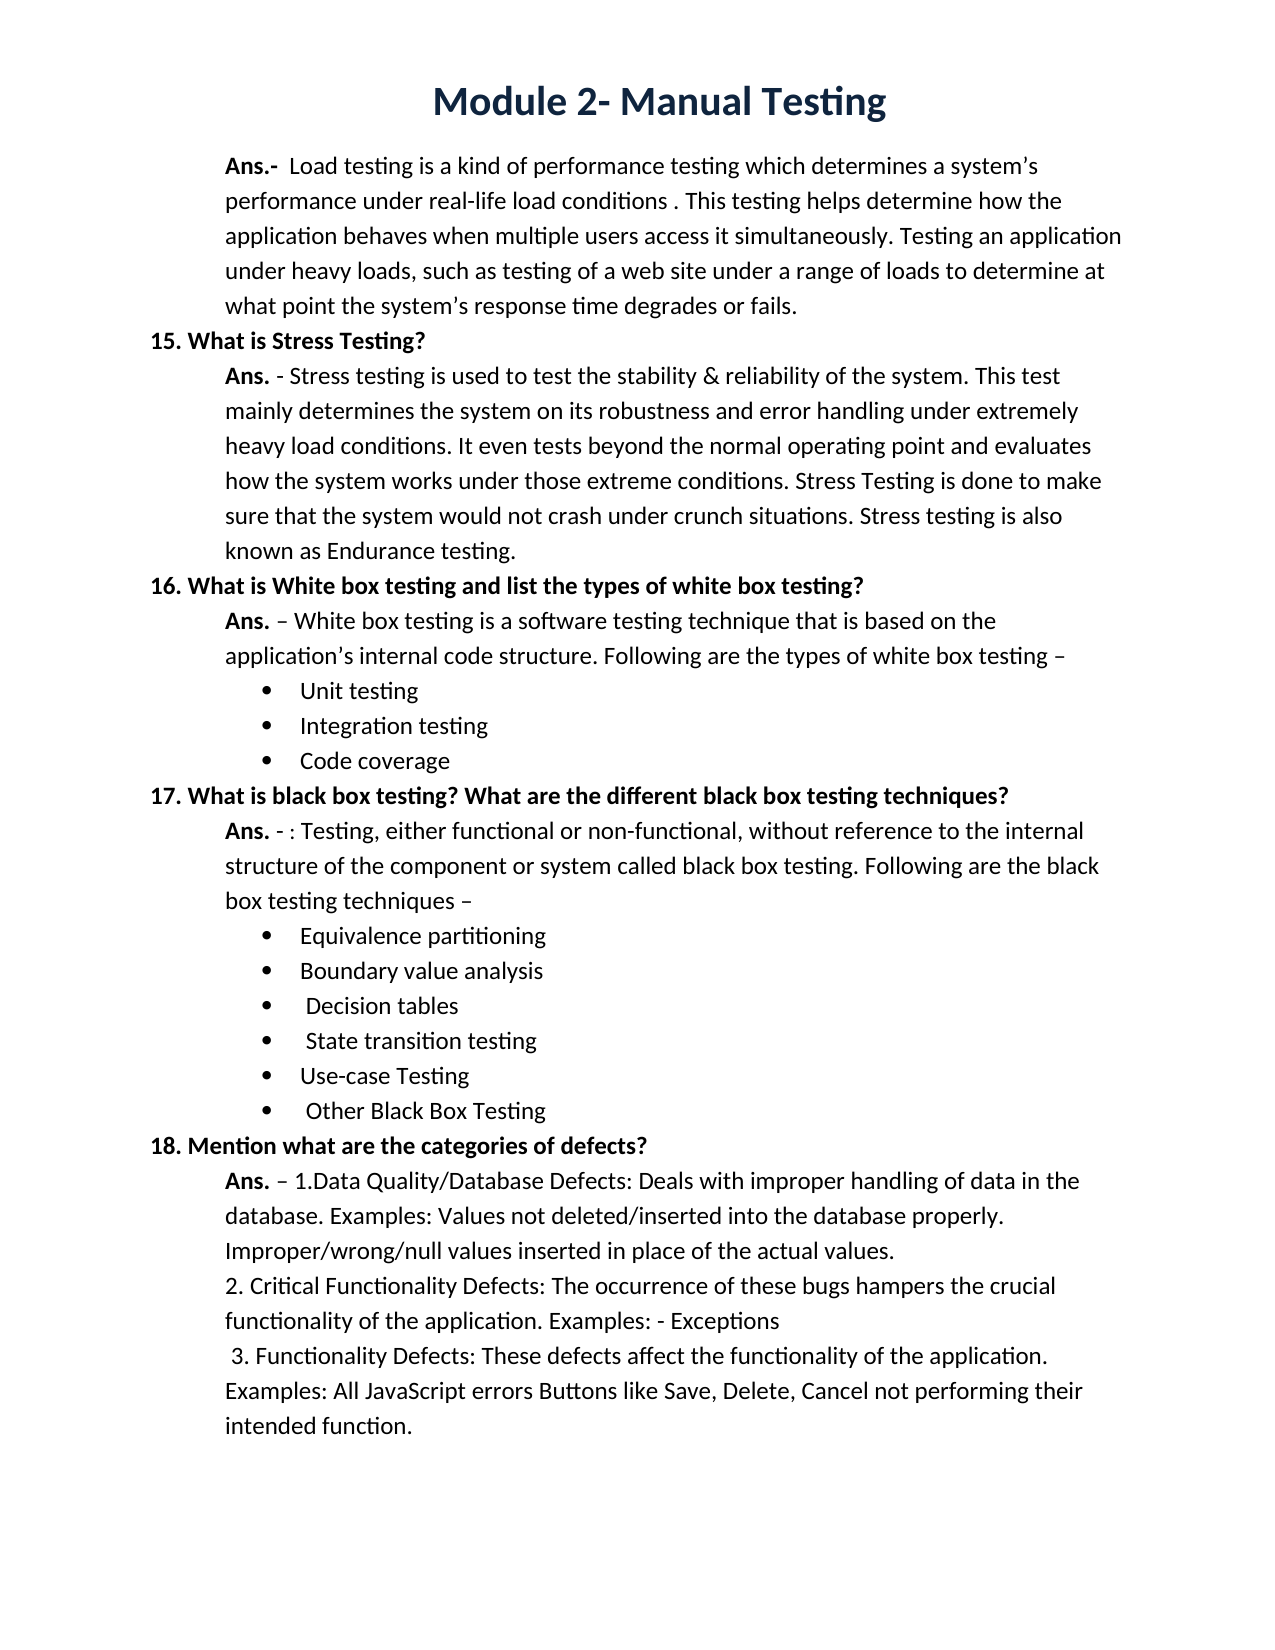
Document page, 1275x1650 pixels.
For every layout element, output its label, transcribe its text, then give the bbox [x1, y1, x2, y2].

list Code coverage [262, 745, 1125, 776]
list Use-case Testing [262, 1060, 1125, 1091]
list Unit testing [262, 675, 1125, 706]
list What is White box testing and list the types of white box testing? [150, 570, 1125, 601]
list What is Stress Testing? [150, 325, 1125, 356]
list Equivalence partitioning [262, 920, 1125, 951]
list Ans. - : Testing, either functional or non-functional, without reference to the internal structure of the component or system called black box testing. Following are the black box testing techniques – [225, 815, 1125, 916]
list Ans. - Stress testing is used to test the stability & reliability of the system. This test mainly determines the system on its robustness and error handling under extremely heavy load conditions. It even tests beyond the normal operating point and evaluates how the system works under those extreme conditions. Stress Testing is done to make sure that the system would not crash under crunch situations. Stress testing is also known as Endurance testing. [225, 360, 1125, 566]
list Ans.- Load testing is a kind of performance testing which determines a system’s performance under real-life load conditions . This testing helps determine how the application behaves when multiple users access it simultaneously. Testing an application under heavy loads, such as testing of a web site under a range of loads to determine at what point the system’s response time degrades or fails. [225, 150, 1125, 321]
list 2. Critical Functionality Defects: The occurrence of these bugs hampers the crucial functionality of the application. Examples: - Exceptions [225, 1270, 1125, 1336]
list Decision tables [262, 990, 1125, 1021]
list Other Black Box Testing [262, 1095, 1125, 1126]
list What is black box testing? What are the different black box testing techniques? [150, 780, 1125, 811]
list Integration testing [262, 710, 1125, 741]
list State transition testing [262, 1025, 1125, 1056]
list Ans. – White box testing is a software testing technique that is based on the application’s internal code structure. Following are the types of white box testing – [225, 605, 1125, 671]
list Ans. – 1.Data Quality/Database Defects: Deals with improper handling of data in the database. Examples: Values not deleted/inserted into the database properly. Improper/wrong/null values inserted in place of the actual values. [225, 1165, 1125, 1266]
list 3. Functionality Defects: These defects affect the functionality of the application. Examples: All JavaScript errors Buttons like Save, Delete, Cancel not performing their intended function. [225, 1340, 1125, 1441]
list Mention what are the categories of defects? [150, 1130, 1125, 1161]
list Boundary value analysis [262, 955, 1125, 986]
